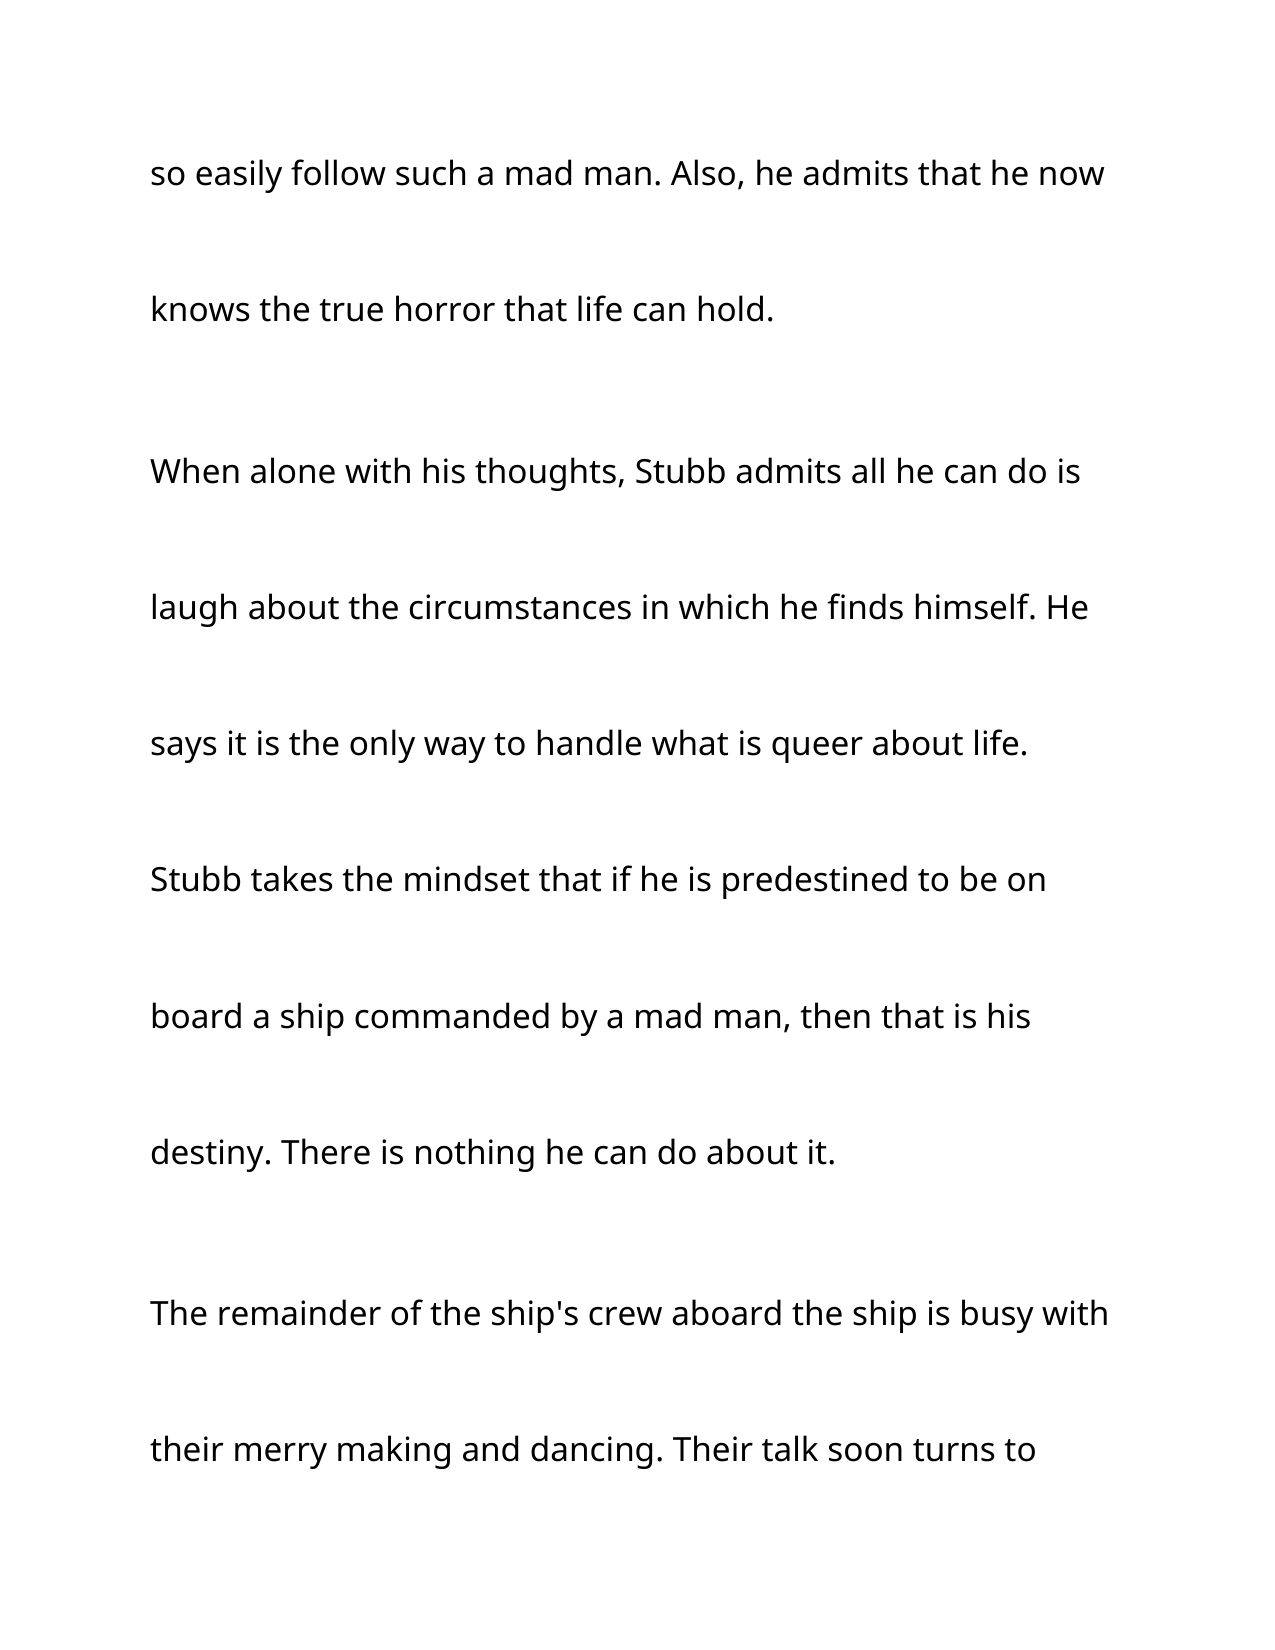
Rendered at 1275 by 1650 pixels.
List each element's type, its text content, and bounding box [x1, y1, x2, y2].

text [150, 150, 1125, 332]
text When alone with his thoughts, Stubb admits all he can do is laugh about the circumstances in which he finds himself. He says it is the only way to handle what is queer about life. Stubb takes the mindset that if he is predestined to be on board a ship commanded by a mad man, then that is his destiny. There is nothing he can do about it. [150, 447, 1125, 1174]
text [150, 1290, 1125, 1472]
